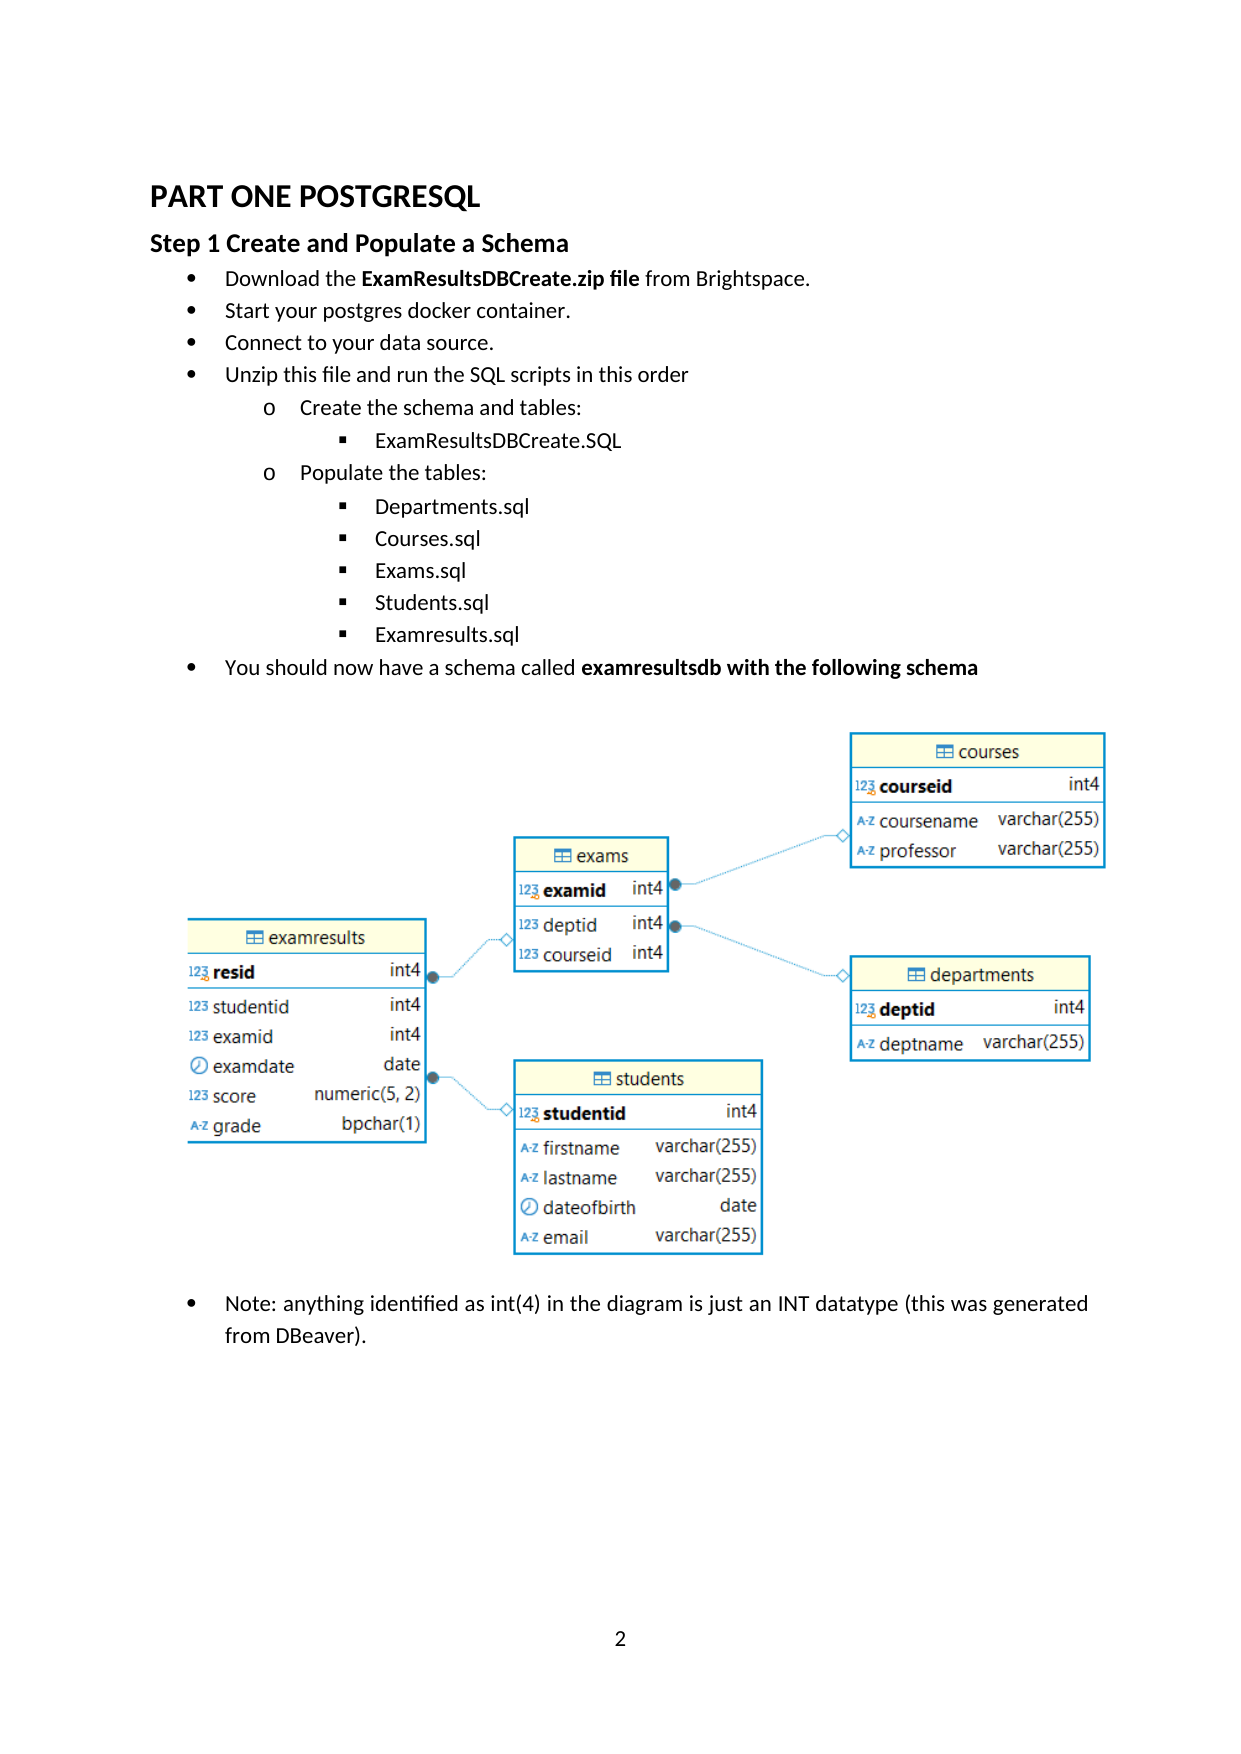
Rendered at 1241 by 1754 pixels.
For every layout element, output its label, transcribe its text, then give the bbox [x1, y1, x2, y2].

subtitle PART ONE POSTGRESQL [150, 175, 1090, 216]
list You should now have a schema called examresultsdb with the following schema [187, 653, 1090, 681]
list Download the ExamResultsDBCreate.zip file from Brightspace. [187, 264, 1090, 292]
subtitle Step 1 Create and Populate a Schema [150, 226, 1090, 259]
list Start your postgres docker container. [187, 296, 1090, 324]
list Connect to your data source. [187, 328, 1090, 356]
list Note: anything identified as int(4) in the diagram is just an INT datatype (this was generated from DBeaver). [187, 1289, 1090, 1349]
picture [187, 705, 1128, 1265]
list Courses.sql [337, 524, 1090, 552]
list Departments.sql [337, 492, 1090, 520]
list Unzip this file and run the SQL scripts in this order [187, 360, 1090, 388]
list Examresults.sql [337, 621, 1090, 649]
list Exams.sql [337, 556, 1090, 584]
list Students.sql [337, 588, 1090, 616]
list Create the schema and tables: [262, 393, 1090, 422]
picture [187, 921, 424, 1141]
list Populate the tables: [262, 458, 1090, 487]
list ExamResultsDBCreate.SQL [337, 426, 1090, 454]
